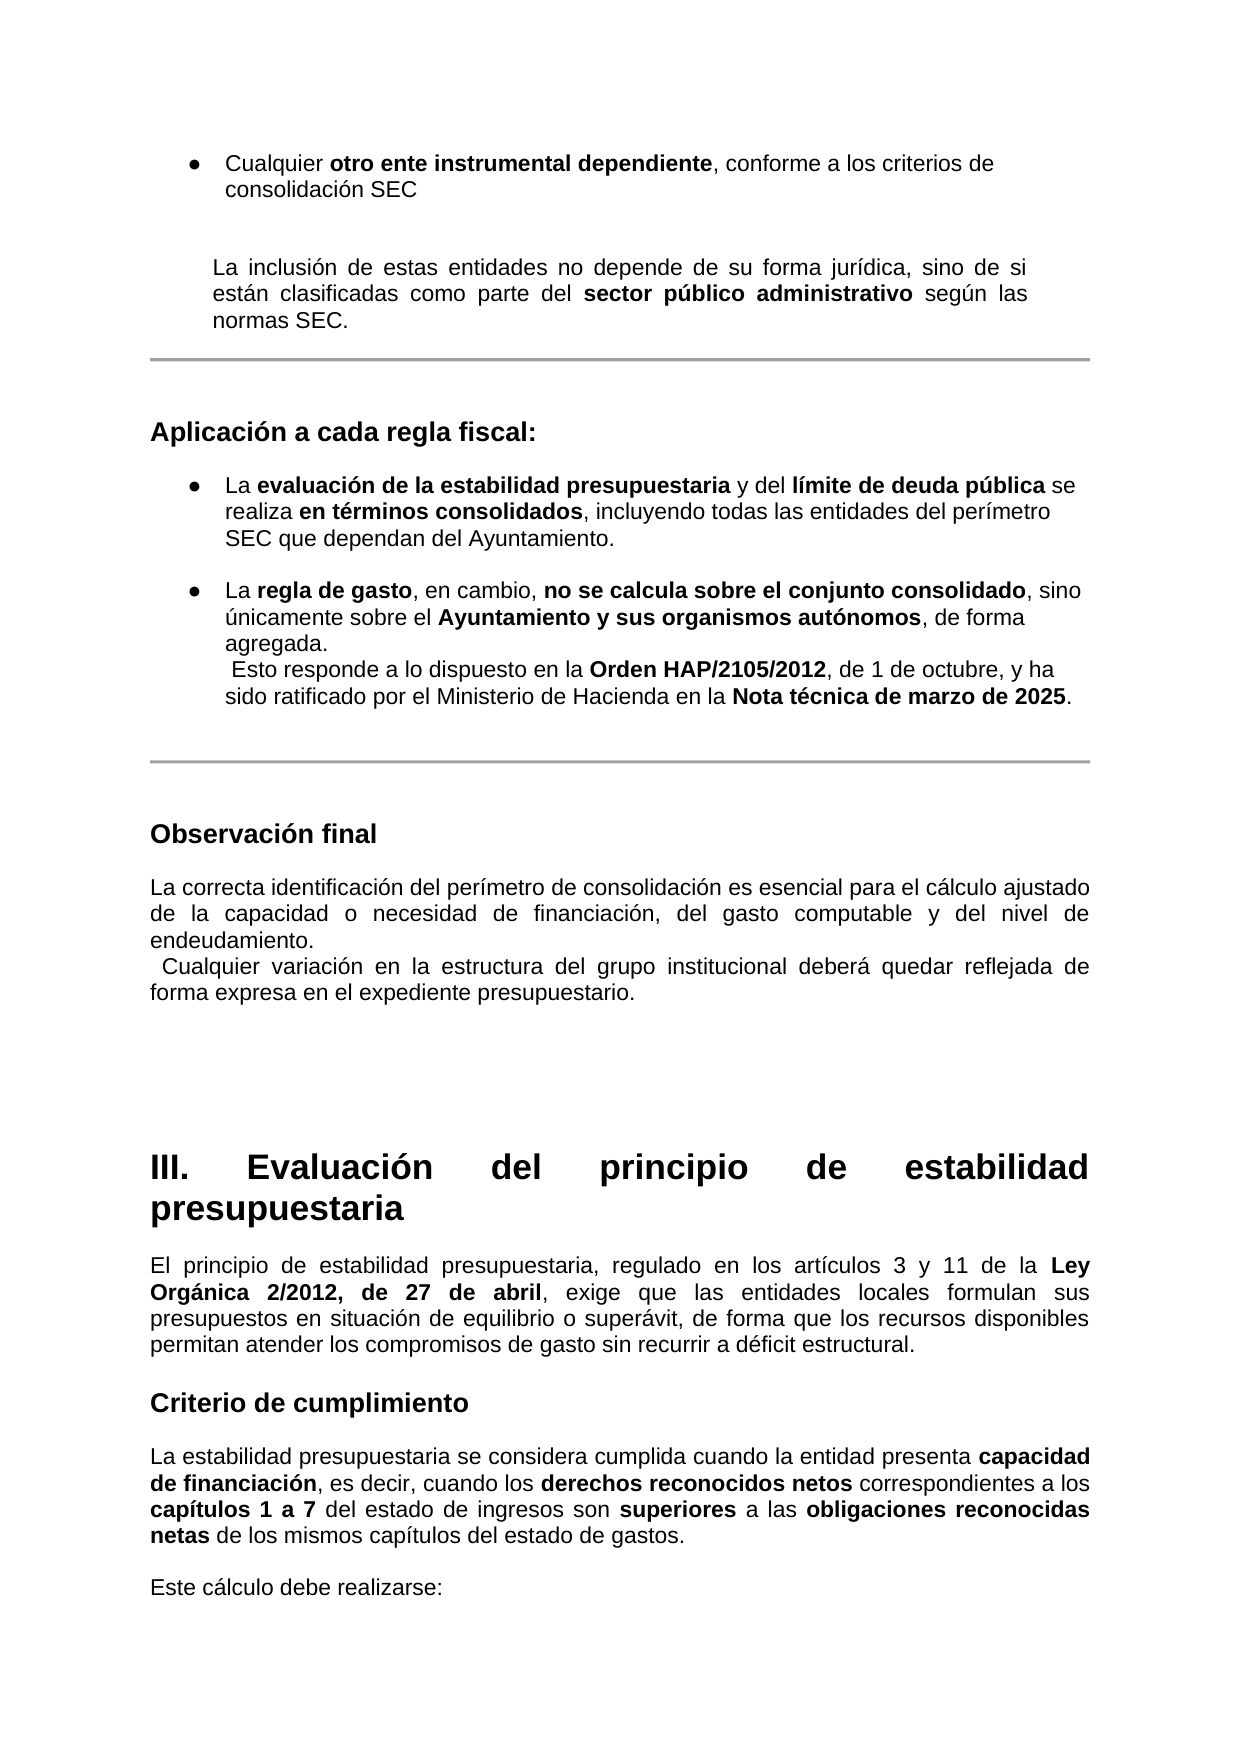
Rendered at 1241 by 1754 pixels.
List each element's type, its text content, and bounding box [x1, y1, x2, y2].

list La regla de gasto, en cambio, no se calcula sobre el conjunto consolidado, sino únicamente sobre el Ayuntamiento y sus organismos autónomos, de forma agregada. Esto responde a lo dispuesto en la Orden HAP/2105/2012, de 1 de octubre, y ha sido ratificado por el Ministerio de Hacienda en la Nota técnica de marzo de 2025. [187, 577, 1090, 735]
text El principio de estabilidad presupuestaria, regulado en los artículos 3 y 11 de la Ley Orgánica 2/2012, de 27 de abril, exige que las entidades locales formulan sus presupuestos en situación de equilibrio o superávit, de forma que los recursos disponibles permitan atender los compromisos de gasto sin recurrir a déficit estructural. [150, 1252, 1090, 1358]
subtitle Aplicación a cada regla fiscal: [150, 416, 1090, 447]
text La estabilidad presupuestaria se considera cumplida cuando la entidad presenta capacidad de financiación, es decir, cuando los derechos reconocidos netos correspondientes a los capítulos 1 a 7 del estado de ingresos son superiores a las obligaciones reconocidas netas de los mismos capítulos del estado de gastos. [150, 1443, 1090, 1549]
text Este cálculo debe realizarse: [150, 1574, 1090, 1600]
subtitle III. Evaluación del principio de estabilidad presupuestaria [150, 1146, 1090, 1227]
text La inclusión de estas entidades no depende de su forma jurídica, sino de si están clasificadas como parte del sector público administrativo según las normas SEC. [212, 254, 1028, 333]
subtitle Observación final [150, 818, 1090, 849]
subtitle Criterio de cumplimiento [150, 1387, 1090, 1418]
list Cualquier otro ente instrumental dependiente, conforme a los criterios de consolidación SEC [187, 150, 1090, 229]
text La correcta identificación del perímetro de consolidación es esencial para el cálculo ajustado de la capacidad o necesidad de financiación, del gasto computable y del nivel de endeudamiento. Cualquier variación en la estructura del grupo institucional deberá quedar reflejada de forma expresa en el expediente presupuestario. [150, 874, 1090, 1006]
list La evaluación de la estabilidad presupuestaria y del límite de deuda pública se realiza en términos consolidados, incluyendo todas las entidades del perímetro SEC que dependan del Ayuntamiento. [187, 472, 1090, 577]
